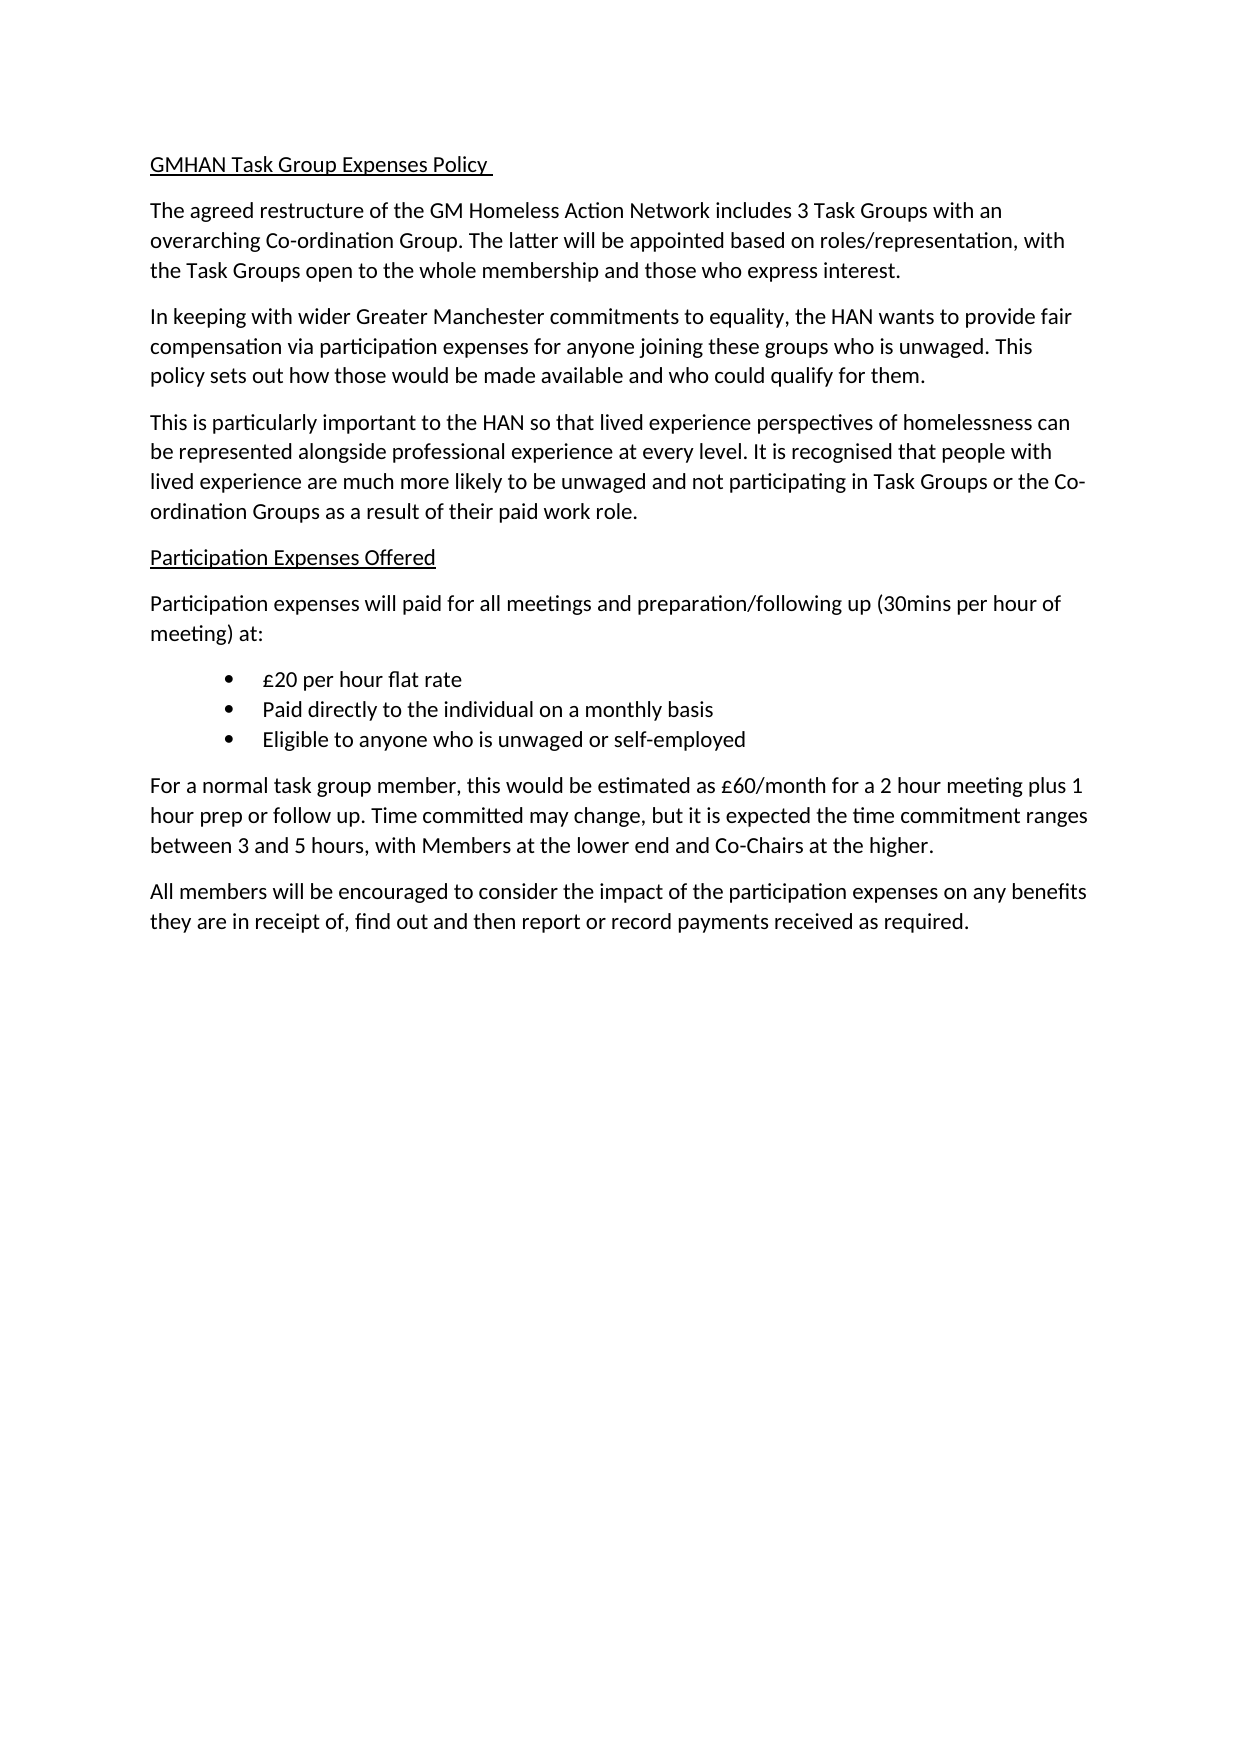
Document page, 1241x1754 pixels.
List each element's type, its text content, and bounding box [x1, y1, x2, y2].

list Paid directly to the individual on a monthly basis [225, 695, 1090, 723]
text Participation expenses will paid for all meetings and preparation/following up (30mins per hour of meeting) at: [150, 589, 1090, 647]
text This is particularly important to the HAN so that lived experience perspectives of homelessness can be represented alongside professional experience at every level. It is recognised that people with lived experience are much more likely to be unwaged and not participating in Task Groups or the Co-ordination Groups as a result of their paid work role. [150, 408, 1090, 525]
list £20 per hour flat rate [225, 666, 1090, 694]
text GMHAN Task Group Expenses Policy [150, 150, 1090, 178]
text Participation Expenses Offered [150, 543, 1090, 571]
list Eligible to anyone who is unwaged or self-employed [225, 725, 1090, 753]
text The agreed restructure of the GM Homeless Action Network includes 3 Task Groups with an overarching Co-ordination Group. The latter will be appointed based on roles/representation, with the Task Groups open to the whole membership and those who express interest. [150, 196, 1090, 284]
text In keeping with wider Greater Manchester commitments to equality, the HAN wants to provide fair compensation via participation expenses for anyone joining these groups who is unwaged. This policy sets out how those would be made available and who could qualify for them. [150, 302, 1090, 389]
text All members will be encouraged to consider the impact of the participation expenses on any benefits they are in receipt of, find out and then report or record payments received as required. [150, 877, 1090, 935]
text For a normal task group member, this would be estimated as £60/month for a 2 hour meeting plus 1 hour prep or follow up. Time committed may change, but it is expected the time commitment ranges between 3 and 5 hours, with Members at the lower end and Co-Chairs at the higher. [150, 771, 1090, 859]
